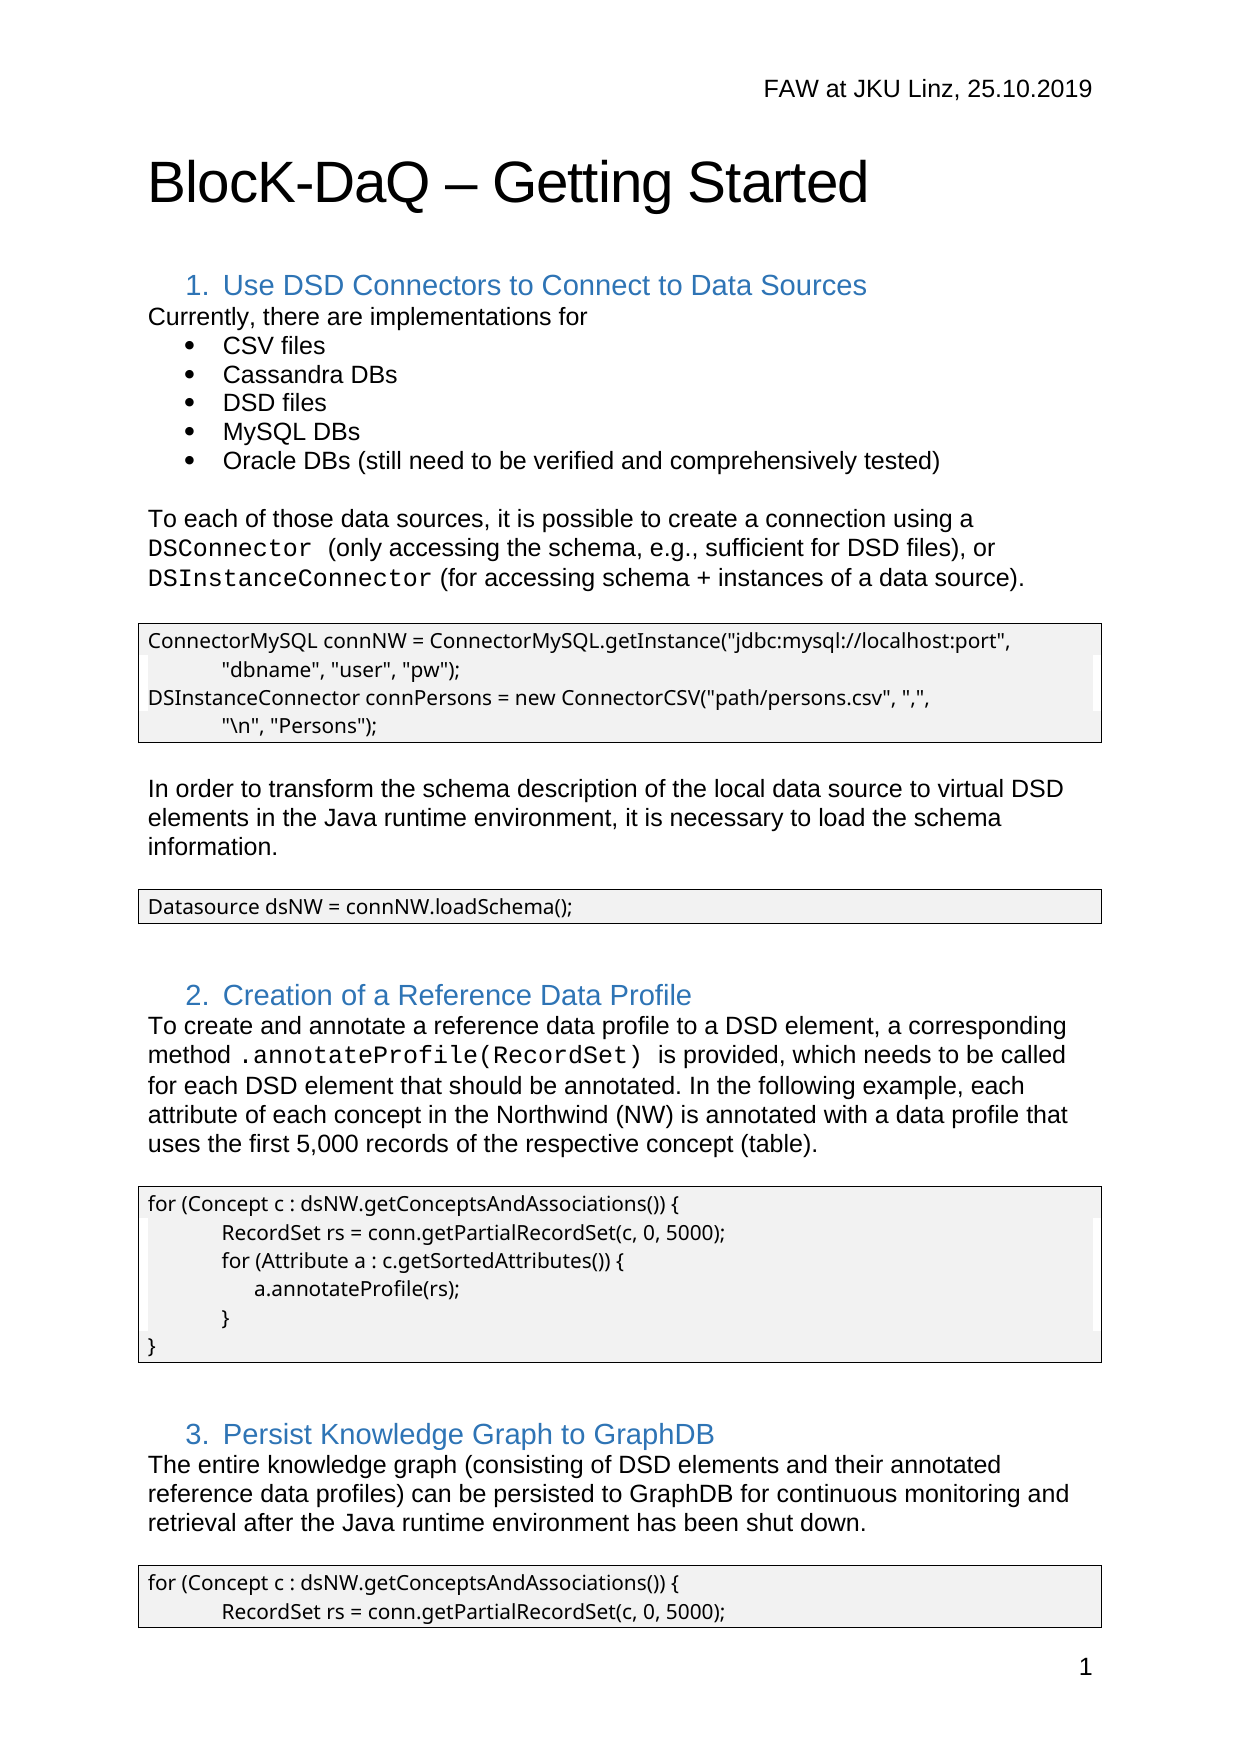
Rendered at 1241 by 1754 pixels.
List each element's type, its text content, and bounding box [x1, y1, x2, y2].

text "dbname", "user", "pw"); [148, 655, 1093, 683]
text The entire knowledge graph (consisting of DSD elements and their annotated reference data profiles) can be persisted to GraphDB for continuous monitoring and retrieval after the Java runtime environment has been shut down. [148, 1450, 1093, 1536]
text } [148, 1303, 1093, 1328]
list DSD files [185, 388, 1093, 417]
text To each of those data sources, it is possible to create a connection using a DSConnector (only accessing the schema, e.g., sufficient for DSD files), or DSInstanceConnector (for accessing schema + instances of a data source). [148, 504, 1093, 594]
subtitle Use DSD Connectors to Connect to Data Sources [185, 268, 1093, 302]
text a.annotateProfile(rs); [148, 1274, 1093, 1303]
list Oracle DBs (still need to be verified and comprehensively tested) [185, 446, 1093, 475]
list CSV files [185, 331, 1093, 359]
text for (Concept c : dsNW.getConceptsAndAssociations()) { [139, 1187, 1101, 1218]
text RecordSet rs = conn.getPartialRecordSet(c, 0, 5000); [148, 1218, 1093, 1246]
text RecordSet rs = conn.getPartialRecordSet(c, 0, 5000); [139, 1594, 1101, 1627]
text } [139, 1328, 1101, 1362]
text for (Concept c : dsNW.getConceptsAndAssociations()) { [139, 1566, 1101, 1594]
text "\n", "Persons"); [139, 708, 1101, 742]
text Currently, there are implementations for [148, 302, 1093, 331]
subtitle Persist Knowledge Graph to GraphDB [185, 1417, 1093, 1450]
text In order to transform the schema description of the local data source to virtual DSD elements in the Java runtime environment, it is necessary to load the schema information. [148, 774, 1093, 861]
list MySQL DBs [185, 417, 1093, 446]
text DSInstanceConnector connPersons = new ConnectorCSV("path/persons.csv", ",", [148, 683, 1093, 708]
subtitle Creation of a Reference Data Profile [185, 978, 1093, 1011]
list Cassandra DBs [185, 359, 1093, 388]
text ConnectorMySQL connNW = ConnectorMySQL.getInstance("jdbc:mysql://localhost:port", [139, 624, 1101, 655]
text for (Attribute a : c.getSortedAttributes()) { [148, 1246, 1093, 1274]
title BlocK-DaQ – Getting Started [148, 148, 1093, 215]
text Datasource dsNW = connNW.loadSchema(); [139, 890, 1101, 923]
text To create and annotate a reference data profile to a DSD element, a corresponding method .annotateProfile(RecordSet) is provided, which needs to be called for each DSD element that should be annotated. In the following example, each attribute of each concept in the Northwind (NW) is annotated with a data profile that uses the first 5,000 records of the respective concept (table). [148, 1011, 1093, 1157]
